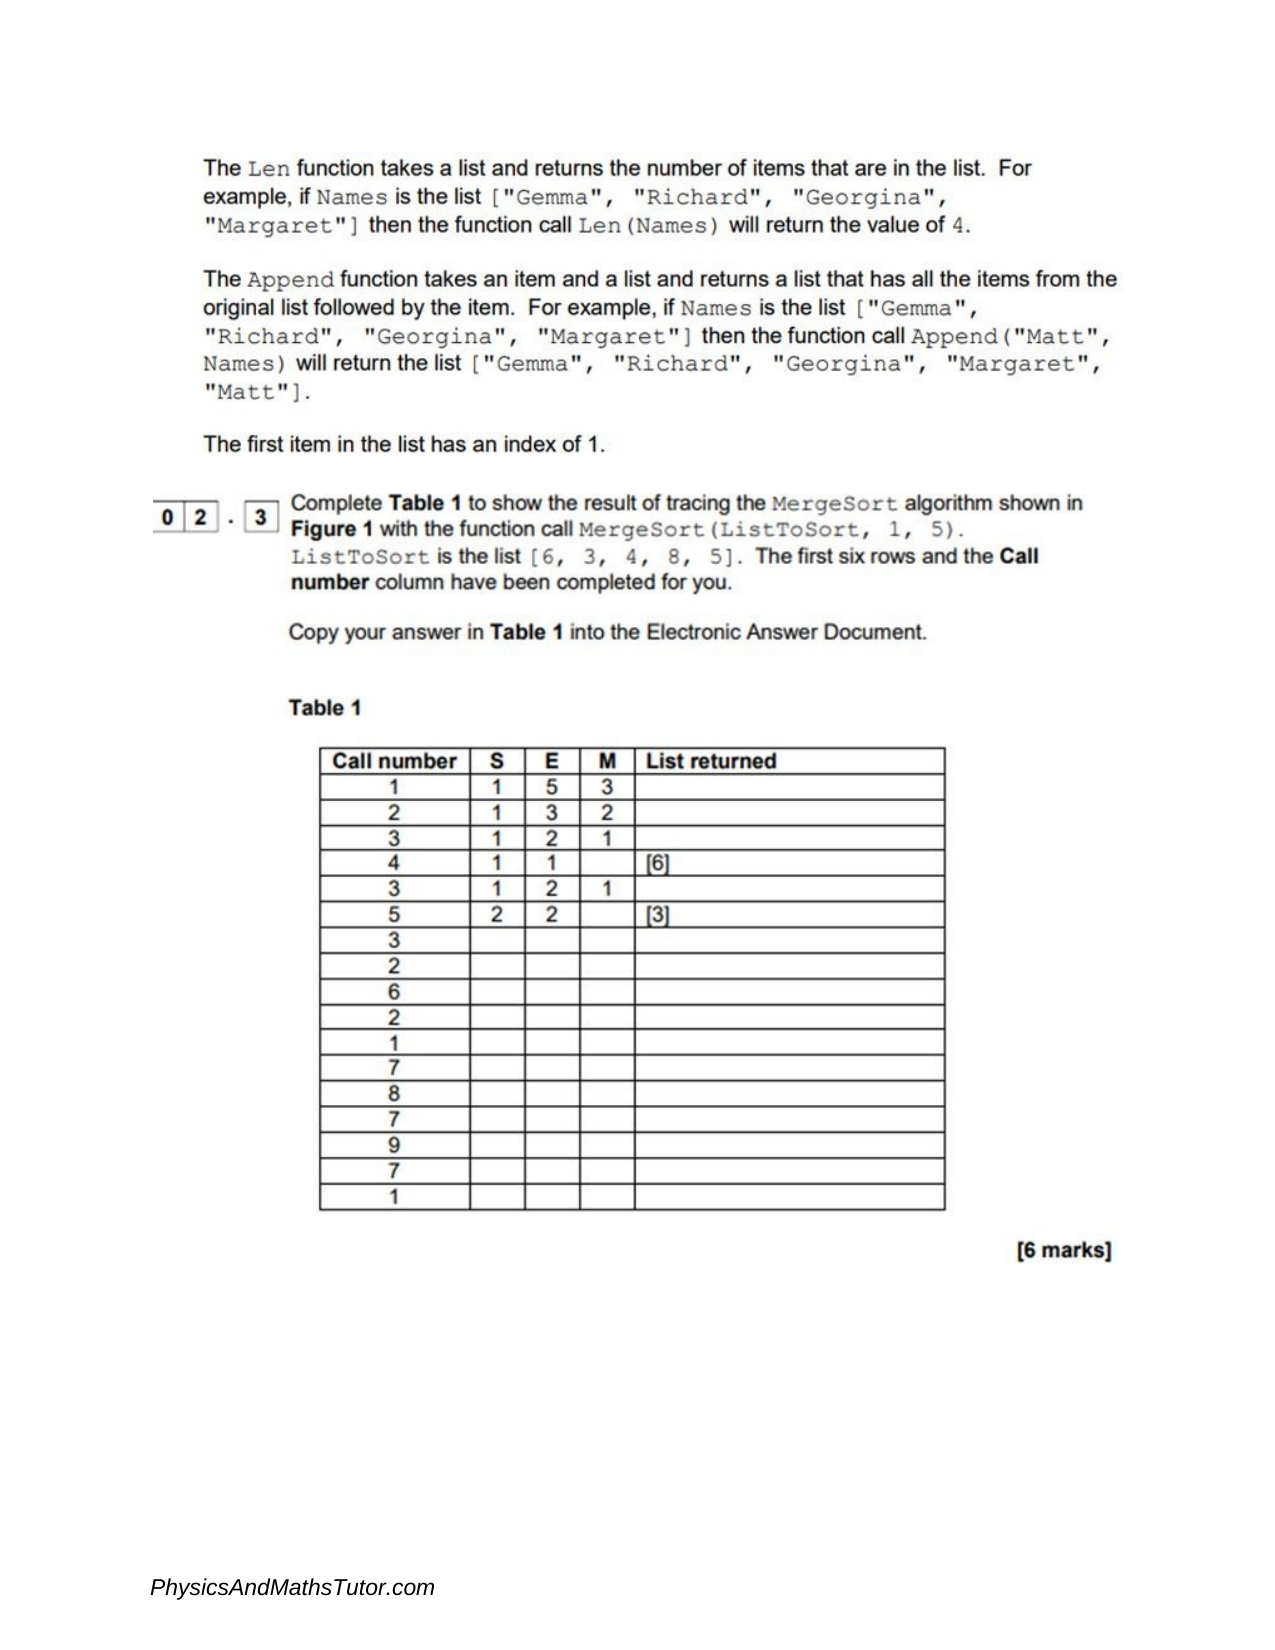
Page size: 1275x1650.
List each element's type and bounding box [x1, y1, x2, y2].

picture [153, 493, 1117, 1265]
picture [191, 152, 1126, 454]
